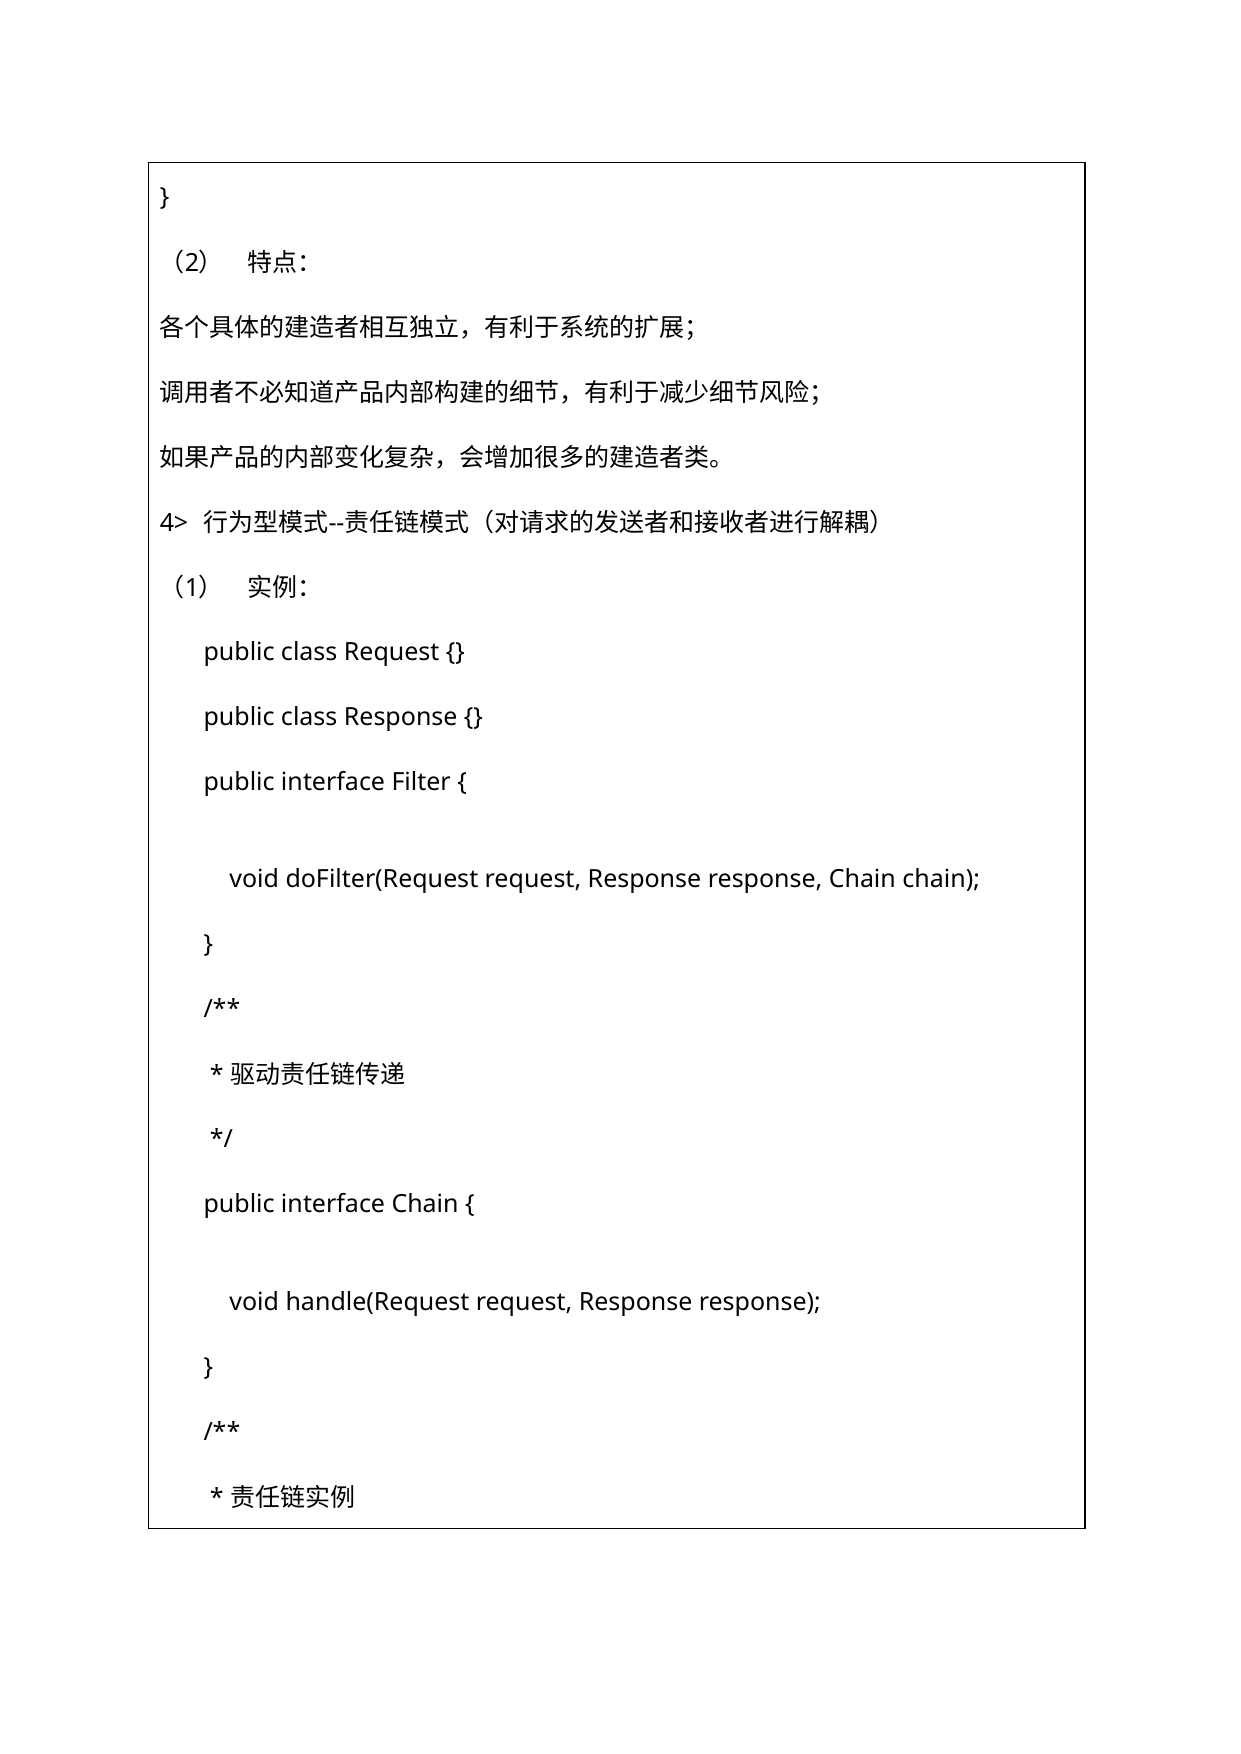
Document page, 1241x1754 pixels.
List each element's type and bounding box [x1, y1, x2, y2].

table_cell [149, 163, 1084, 1528]
